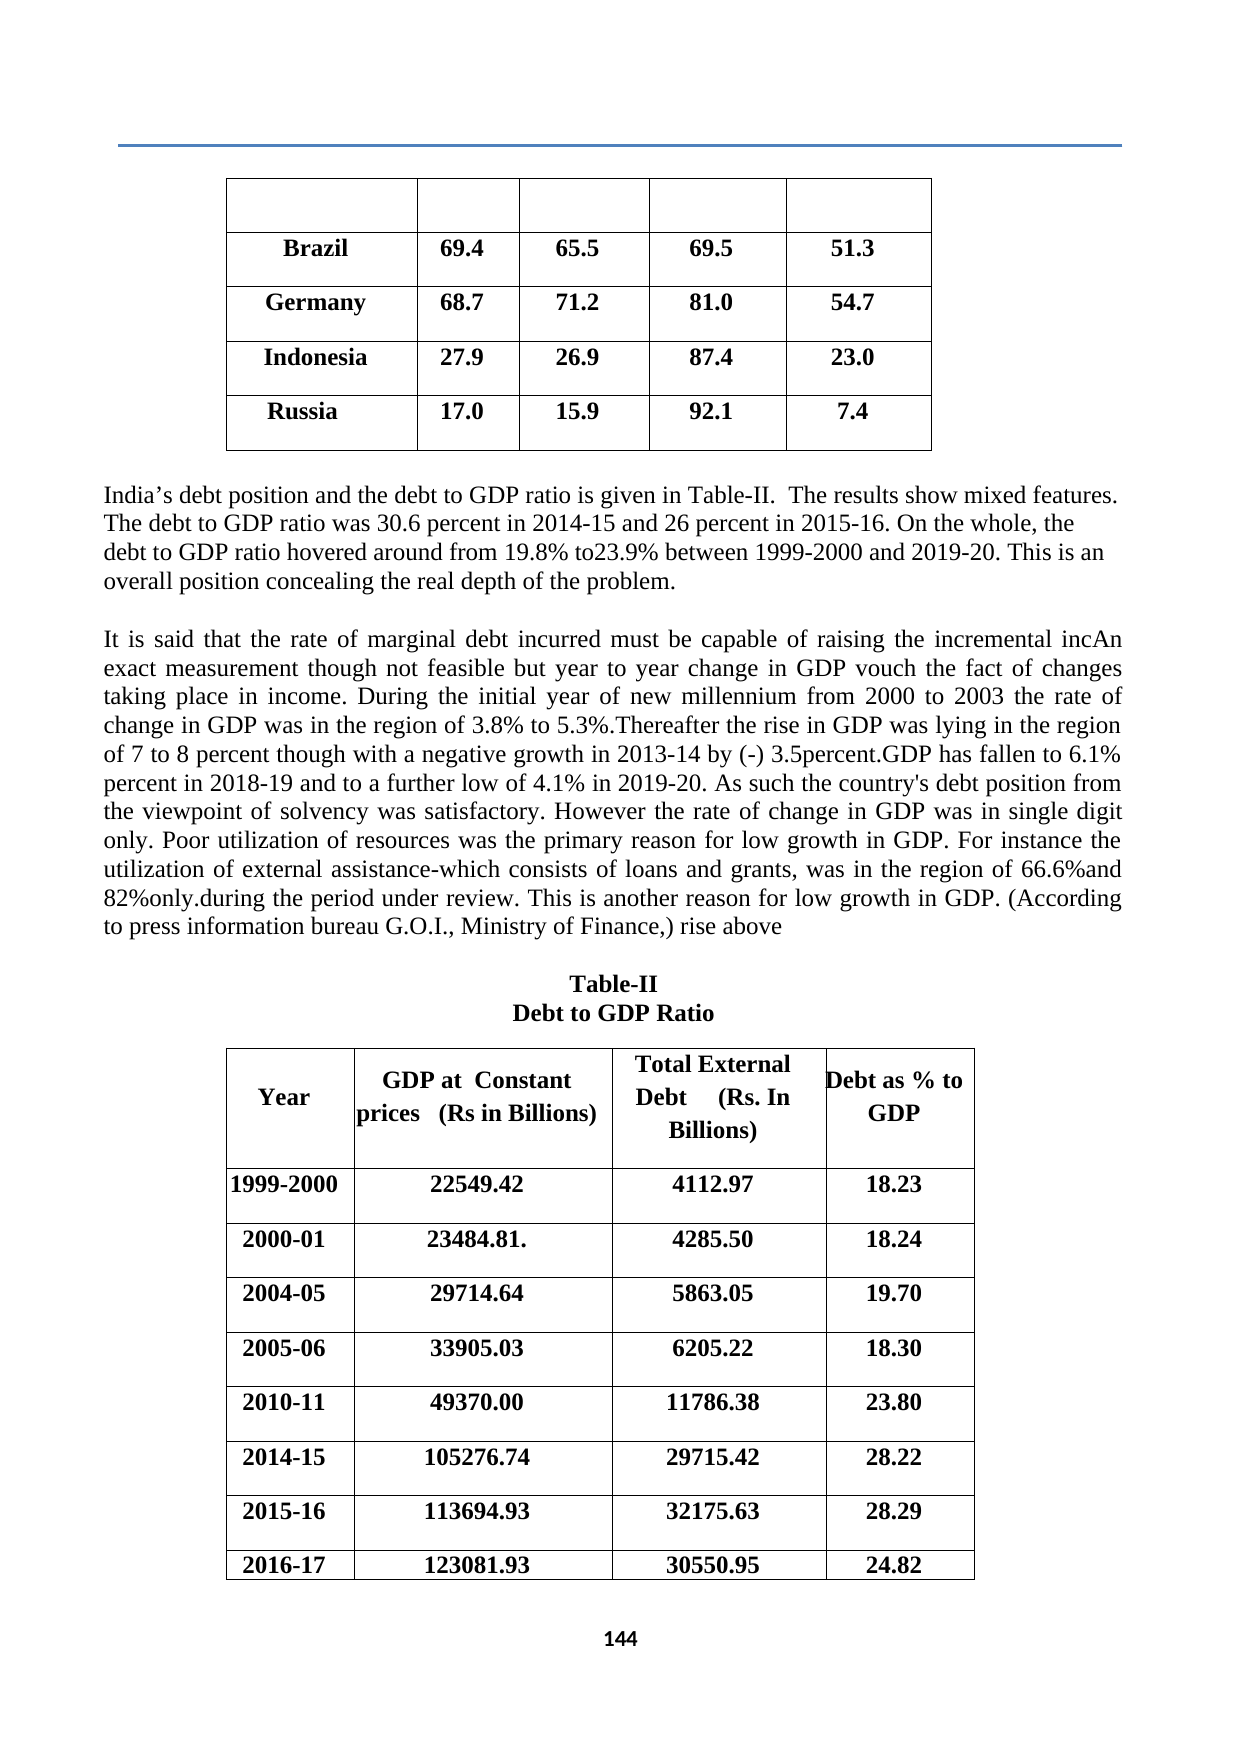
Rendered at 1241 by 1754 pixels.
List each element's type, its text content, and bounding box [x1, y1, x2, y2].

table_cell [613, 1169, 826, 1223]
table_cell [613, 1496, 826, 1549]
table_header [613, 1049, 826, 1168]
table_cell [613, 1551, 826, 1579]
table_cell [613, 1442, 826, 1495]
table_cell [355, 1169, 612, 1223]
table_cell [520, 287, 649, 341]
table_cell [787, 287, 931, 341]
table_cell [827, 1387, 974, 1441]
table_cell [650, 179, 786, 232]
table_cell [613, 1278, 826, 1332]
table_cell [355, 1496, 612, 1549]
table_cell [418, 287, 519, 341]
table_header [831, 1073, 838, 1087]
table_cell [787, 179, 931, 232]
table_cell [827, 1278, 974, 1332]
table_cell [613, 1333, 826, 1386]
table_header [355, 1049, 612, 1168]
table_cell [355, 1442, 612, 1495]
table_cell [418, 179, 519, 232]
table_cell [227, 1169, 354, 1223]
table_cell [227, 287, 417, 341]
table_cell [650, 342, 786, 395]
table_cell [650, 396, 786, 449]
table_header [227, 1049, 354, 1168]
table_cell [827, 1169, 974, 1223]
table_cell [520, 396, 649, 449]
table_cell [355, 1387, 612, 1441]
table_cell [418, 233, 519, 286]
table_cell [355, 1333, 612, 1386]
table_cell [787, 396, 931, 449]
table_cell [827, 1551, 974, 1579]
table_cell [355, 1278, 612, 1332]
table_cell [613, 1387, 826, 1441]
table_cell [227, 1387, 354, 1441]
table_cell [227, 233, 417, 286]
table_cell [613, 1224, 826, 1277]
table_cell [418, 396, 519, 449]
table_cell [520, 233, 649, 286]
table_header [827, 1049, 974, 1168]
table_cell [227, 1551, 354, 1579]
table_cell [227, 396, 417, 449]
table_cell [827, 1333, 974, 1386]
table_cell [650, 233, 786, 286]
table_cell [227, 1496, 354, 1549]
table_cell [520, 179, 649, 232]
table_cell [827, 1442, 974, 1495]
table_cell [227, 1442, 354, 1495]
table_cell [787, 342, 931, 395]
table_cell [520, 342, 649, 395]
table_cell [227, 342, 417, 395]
text It is said that the rate of marginal debt incurred must be capable of raising the incremental incAn exact measurement though not feasible but year to year change in GDP vouch the fact of changes taking place in income. During the initial year of new millennium from 2000 to 2003 the rate of change in GDP was in the region of 3.8% to 5.3%.Thereafter the rise in GDP was lying in the region of 7 to 8 percent though with a negative growth in 2013-14 by (-) 3.5percent.GDP has fallen to 6.1% percent in 2018-19 and to a further low of 4.1% in 2019-20. As such the country's debt position from the viewpoint of solvency was satisfactory. However the rate of change in GDP was in single digit only. Poor utilization of resources was the primary reason for low growth in GDP. For instance the utilization of external assistance-which consists of loans and grants, was in the region of 66.6%and 82%only.during the period under review. This is another reason for low growth in GDP. (According to press information bureau G.O.I., Ministry of Finance,) rise above [103, 624, 1123, 940]
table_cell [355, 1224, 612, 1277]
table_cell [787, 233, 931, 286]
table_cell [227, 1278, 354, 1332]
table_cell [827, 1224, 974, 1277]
text Table-II Debt to GDP Ratio [103, 969, 1123, 1027]
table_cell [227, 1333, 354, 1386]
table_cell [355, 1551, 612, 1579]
text India’s debt position and the debt to GDP ratio is given in Table-II. The results show mixed features. The debt to GDP ratio was 30.6 percent in 2014-15 and 26 percent in 2015-16. On the whole, the debt to GDP ratio hovered around from 19.8% to23.9% between 1999-2000 and 2019-20. This is an overall position concealing the real depth of the problem. [103, 480, 1123, 595]
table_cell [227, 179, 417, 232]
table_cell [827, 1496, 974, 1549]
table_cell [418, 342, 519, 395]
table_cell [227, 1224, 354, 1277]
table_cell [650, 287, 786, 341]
